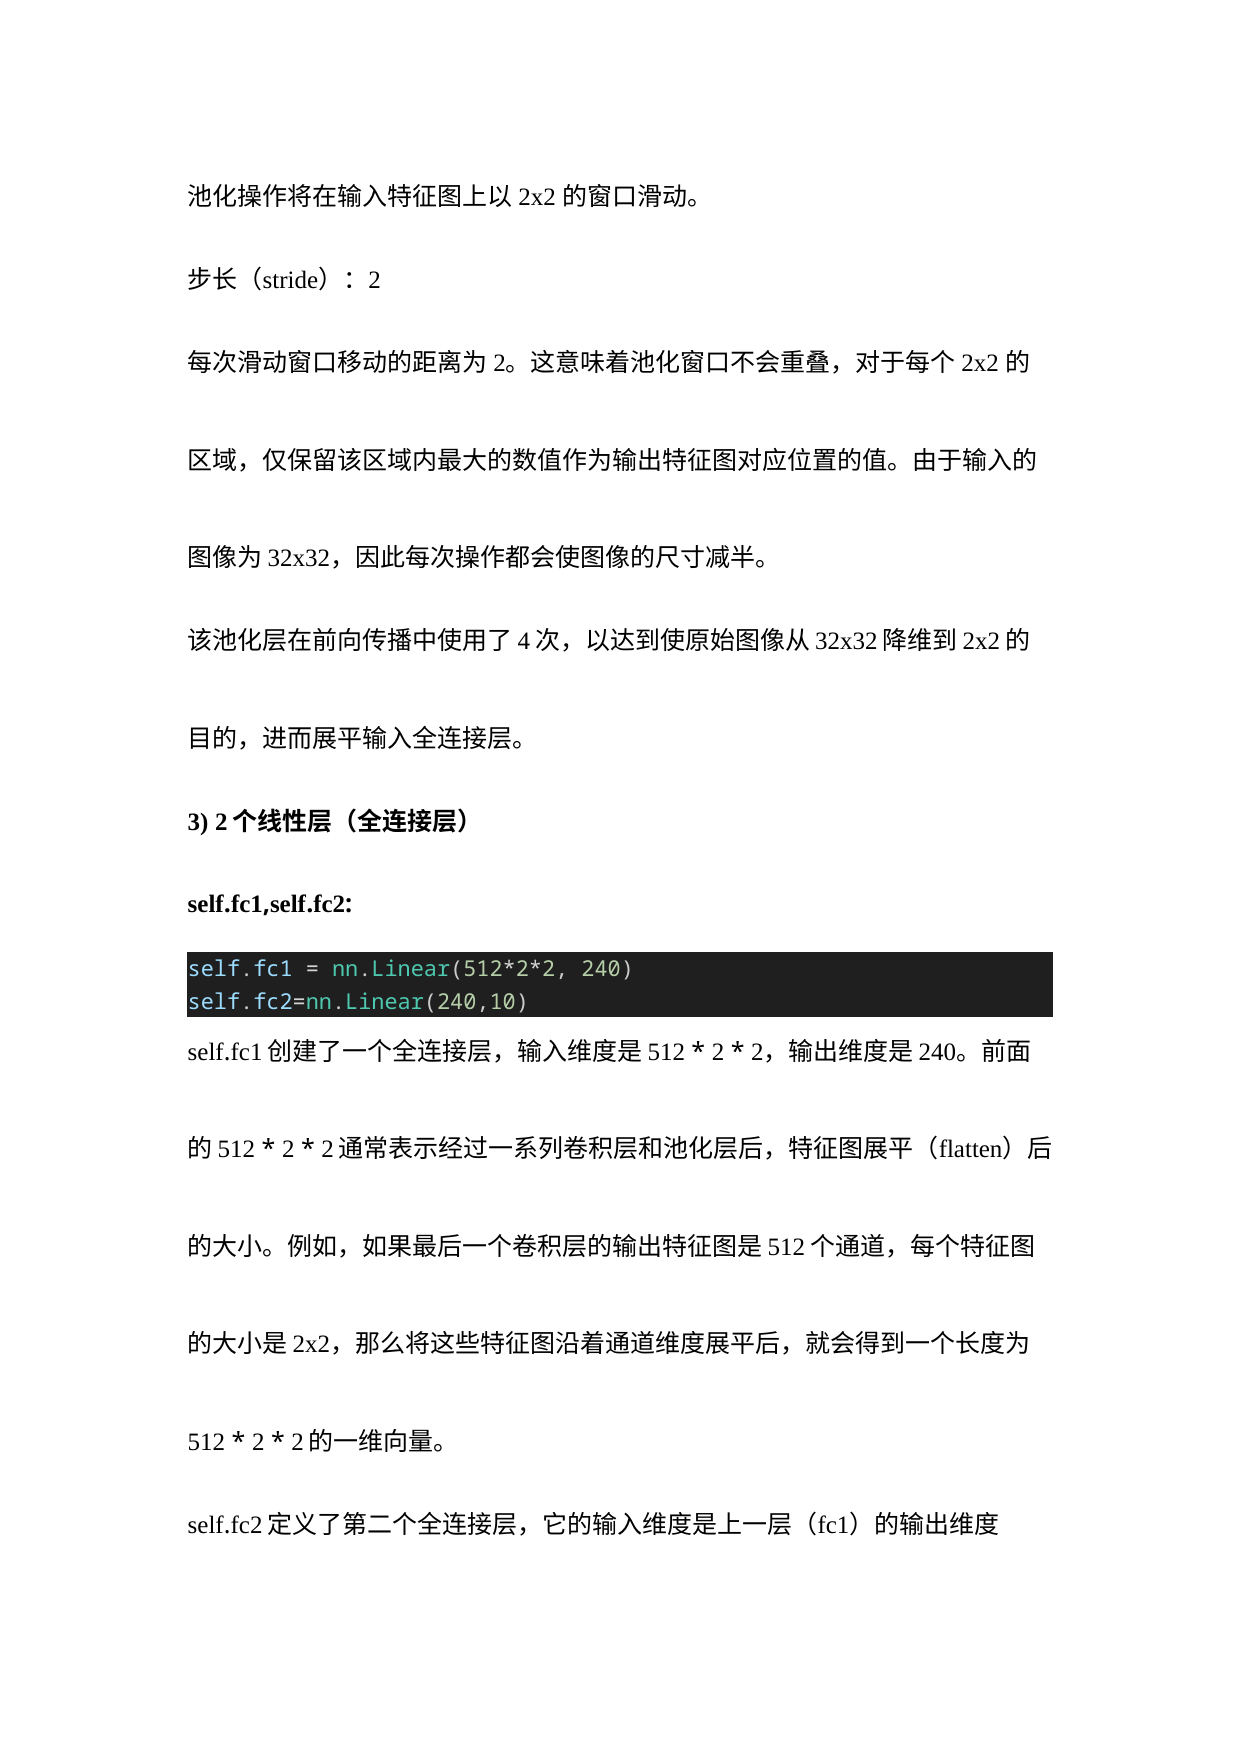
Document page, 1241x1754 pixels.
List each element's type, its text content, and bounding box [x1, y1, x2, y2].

text 池化操作将在输入特征图上以 2x2 的窗口滑动。 [187, 162, 1053, 227]
text 每次滑动窗口移动的距离为 2。这意味着池化窗口不会重叠，对于每个 2x2 的区域，仅保留该区域内最大的数值作为输出特征图对应位置的值。由于输入的图像为32x32，因此每次操作都会使图像的尺寸减半。 [187, 328, 1053, 588]
text 该池化层在前向传播中使用了4次，以达到使原始图像从32x32降维到2x2的目的，进而展平输入全连接层。 [187, 606, 1053, 769]
text 步长（stride）：2 [187, 245, 1053, 310]
text self.fc2=nn.Linear(240,10) [187, 984, 1053, 1017]
text 3) 2个线性层（全连接层） [187, 787, 1053, 852]
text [187, 1490, 1053, 1555]
text self.fc1创建了一个全连接层，输入维度是512 * 2 * 2，输出维度是240。前面的512 * 2 * 2通常表示经过一系列卷积层和池化层后，特征图展平（flatten）后的大小。例如，如果最后一个卷积层的输出特征图是512个通道，每个特征图的大小是2x2，那么将这些特征图沿着通道维度展平后，就会得到一个长度为512 * 2 * 2的一维向量。 [187, 1017, 1053, 1472]
text self.fc1 = nn.Linear(512*2*2, 240) [187, 952, 1053, 984]
text self.fc1,self.fc2: [187, 870, 1053, 935]
